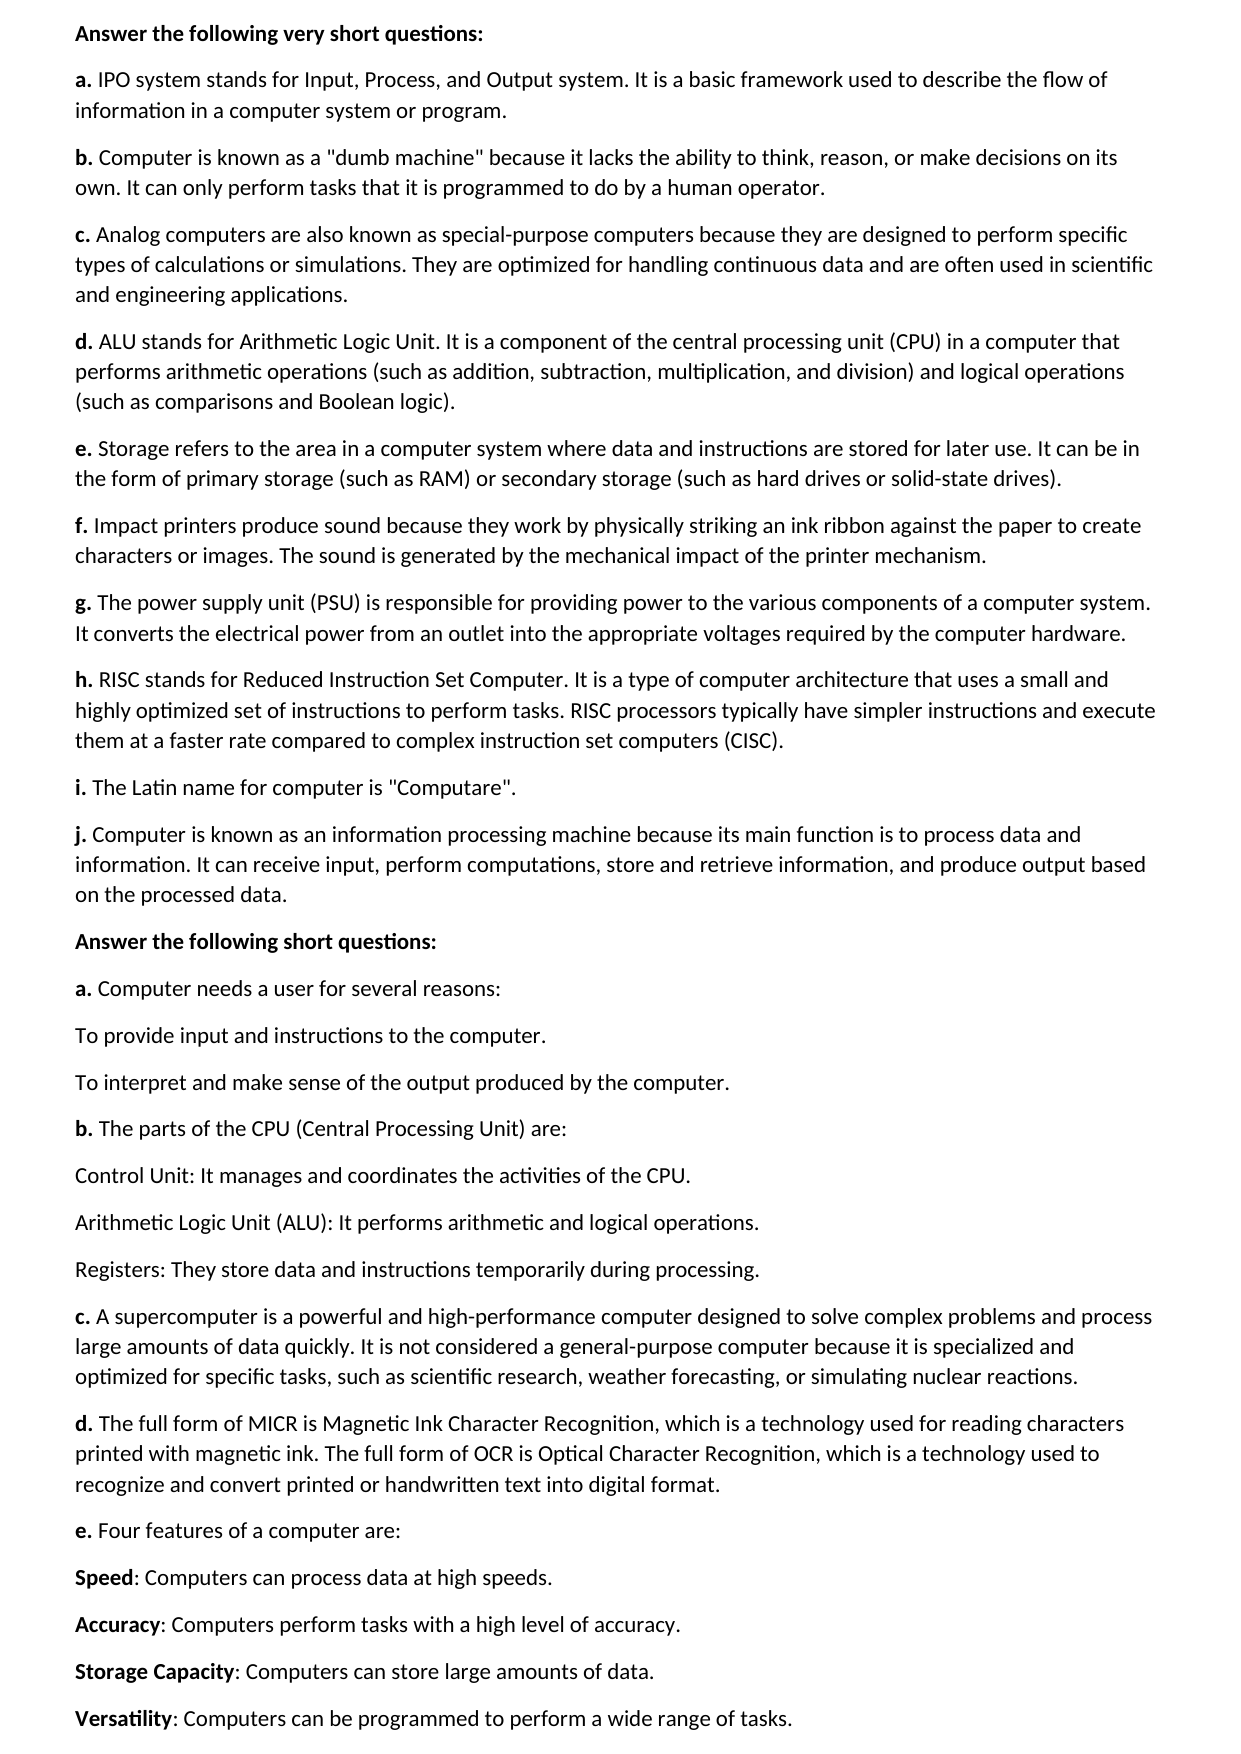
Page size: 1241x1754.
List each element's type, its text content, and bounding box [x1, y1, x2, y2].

text a. Computer needs a user for several reasons: [75, 974, 1165, 1002]
text Arithmetic Logic Unit (ALU): It performs arithmetic and logical operations. [75, 1208, 1165, 1236]
text Accuracy: Computers perform tasks with a high level of accuracy. [75, 1610, 1165, 1638]
text e. Four features of a computer are: [75, 1517, 1165, 1545]
text Answer the following short questions: [75, 927, 1165, 955]
text j. Computer is known as an information processing machine because its main function is to process data and information. It can receive input, perform computations, store and retrieve information, and produce output based on the processed data. [75, 820, 1165, 908]
text e. Storage refers to the area in a computer system where data and instructions are stored for later use. It can be in the form of primary storage (such as RAM) or secondary storage (such as hard drives or solid-state drives). [75, 434, 1165, 493]
text b. The parts of the CPU (Central Processing Unit) are: [75, 1114, 1165, 1143]
text To interpret and make sense of the output produced by the computer. [75, 1068, 1165, 1096]
text To provide input and instructions to the computer. [75, 1021, 1165, 1049]
text Versatility: Computers can be programmed to perform a wide range of tasks. [75, 1704, 1165, 1732]
text c. Analog computers are also known as special-purpose computers because they are designed to perform specific types of calculations or simulations. They are optimized for handling continuous data and are often used in scientific and engineering applications. [75, 220, 1165, 308]
text Registers: They store data and instructions temporarily during processing. [75, 1255, 1165, 1283]
text Control Unit: It manages and coordinates the activities of the CPU. [75, 1161, 1165, 1189]
text Speed: Computers can process data at high speeds. [75, 1563, 1165, 1592]
text g. The power supply unit (PSU) is responsible for providing power to the various components of a computer system. It converts the electrical power from an outlet into the appropriate voltages required by the computer hardware. [75, 588, 1165, 647]
text c. A supercomputer is a powerful and high-performance computer designed to solve complex problems and process large amounts of data quickly. It is not considered a general-purpose computer because it is specialized and optimized for specific tasks, such as scientific research, weather forecasting, or simulating nuclear reactions. [75, 1302, 1165, 1391]
text d. The full form of MICR is Magnetic Ink Character Recognition, which is a technology used for reading characters printed with magnetic ink. The full form of OCR is Optical Character Recognition, which is a technology used to recognize and convert printed or handwritten text into digital format. [75, 1409, 1165, 1498]
text b. Computer is known as a "dumb machine" because it lacks the ability to think, reason, or make decisions on its own. It can only perform tasks that it is programmed to do by a human operator. [75, 143, 1165, 201]
text a. IPO system stands for Input, Process, and Output system. It is a basic framework used to describe the flow of information in a computer system or program. [75, 66, 1165, 124]
text d. ALU stands for Arithmetic Logic Unit. It is a component of the central processing unit (CPU) in a computer that performs arithmetic operations (such as addition, subtraction, multiplication, and division) and logical operations (such as comparisons and Boolean logic). [75, 327, 1165, 416]
text Storage Capacity: Computers can store large amounts of data. [75, 1657, 1165, 1685]
text Answer the following very short questions: [75, 19, 1165, 47]
text f. Impact printers produce sound because they work by physically striking an ink ribbon against the paper to create characters or images. The sound is generated by the mechanical impact of the printer mechanism. [75, 511, 1165, 570]
text h. RISC stands for Reduced Instruction Set Computer. It is a type of computer architecture that uses a small and highly optimized set of instructions to perform tasks. RISC processors typically have simpler instructions and execute them at a faster rate compared to complex instruction set computers (CISC). [75, 666, 1165, 754]
text i. The Latin name for computer is "Computare". [75, 773, 1165, 801]
